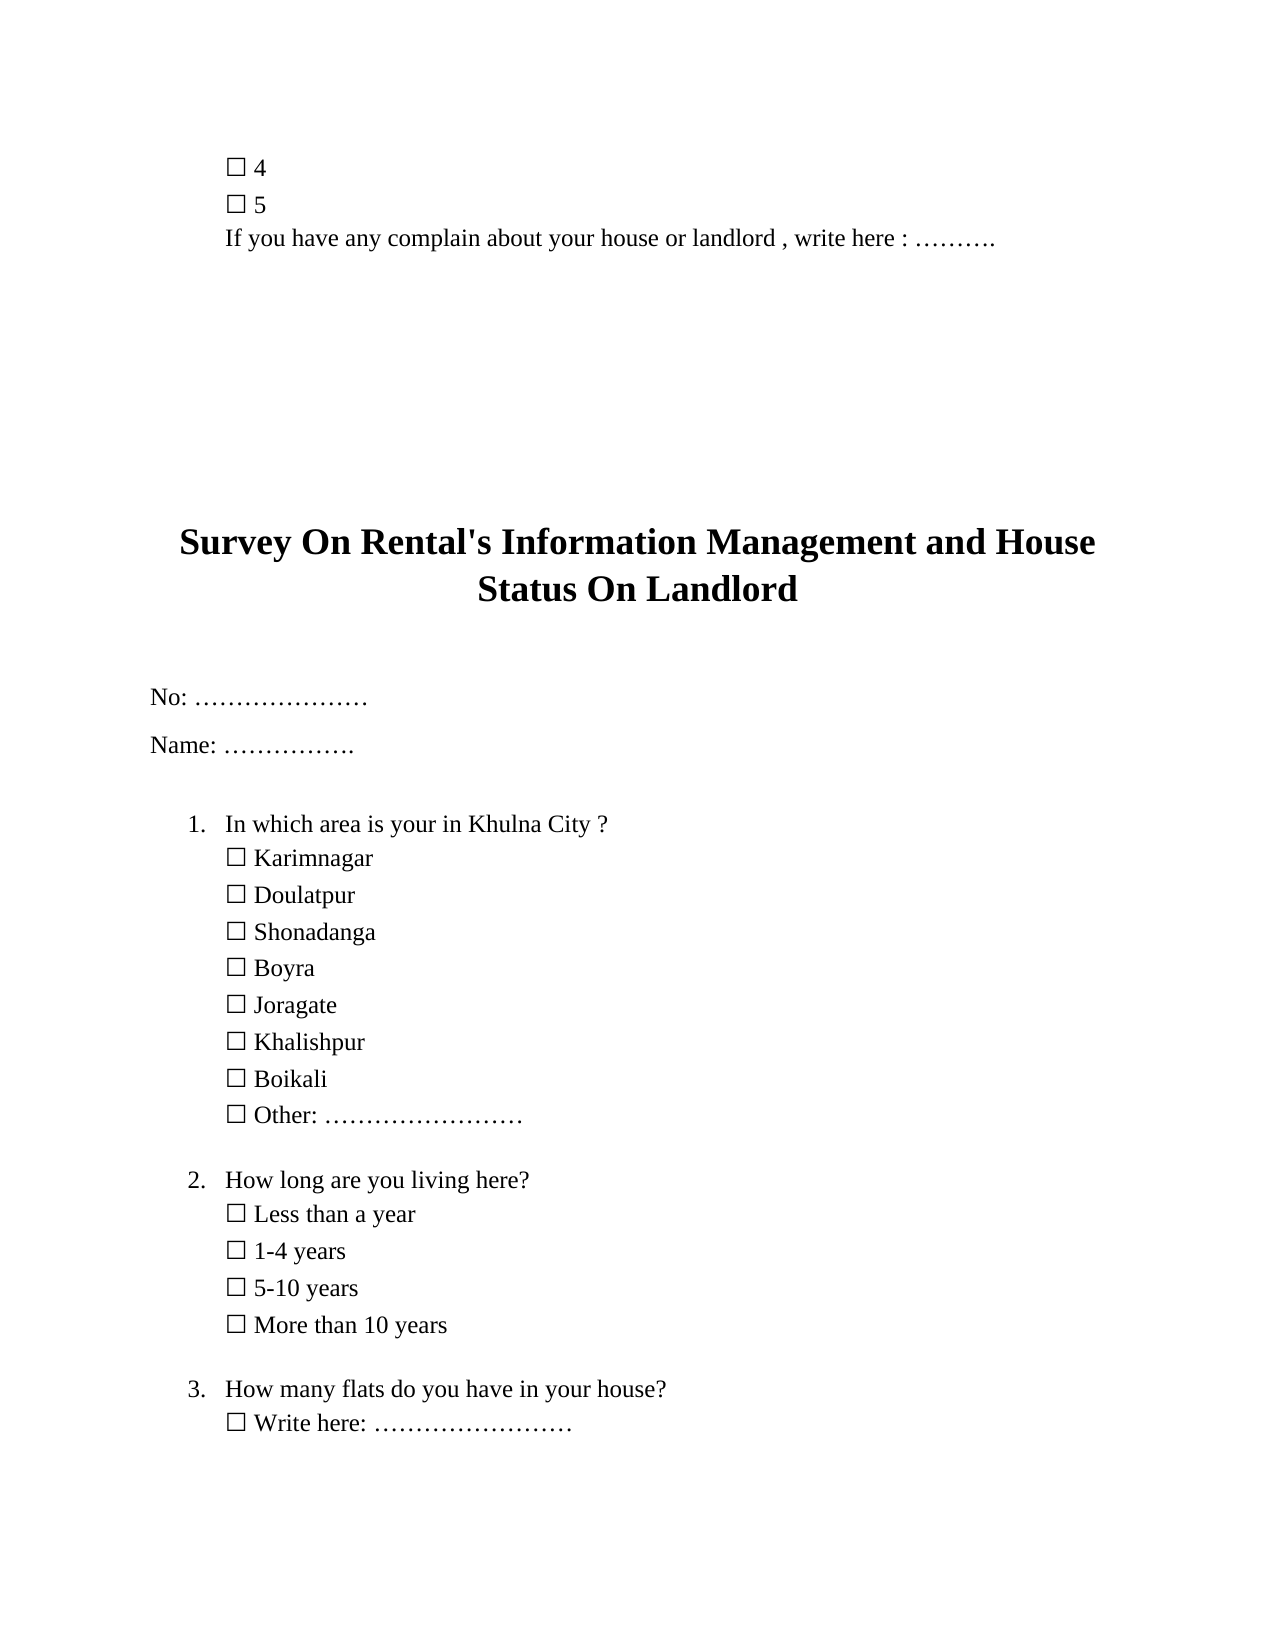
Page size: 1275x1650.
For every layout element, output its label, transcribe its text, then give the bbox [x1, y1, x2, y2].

list Joragate [225, 987, 1125, 1021]
list How many flats do you have in your house? [187, 1374, 1125, 1403]
list ☐ 5-10 years [225, 1269, 1125, 1303]
list ☐ More than 10 years [225, 1306, 1125, 1340]
list ☐ Less than a year [225, 1196, 1125, 1230]
list ☐ 4 [225, 150, 1125, 184]
text Survey On Rental's Information Management and House Status On Landlord [150, 519, 1125, 609]
list Write here: …………………… [225, 1405, 1125, 1439]
list ☐ 1-4 years [225, 1233, 1125, 1267]
list In which area is your in Khulna City ? [187, 809, 1125, 837]
list Khalishpur [225, 1023, 1125, 1058]
text Name: ……………. [150, 730, 1125, 759]
list Karimnagar [225, 840, 1125, 874]
list Boyra [225, 950, 1125, 984]
text No: ………………… [150, 682, 1125, 711]
list Boikali [225, 1060, 1125, 1094]
list How long are you living here? [187, 1165, 1125, 1194]
list If you have any complain about your house or landlord , write here : ………. [225, 223, 1125, 252]
list ☐ 5 [225, 187, 1125, 221]
list Other: …………………… [225, 1097, 1125, 1131]
list Doulatpur [225, 876, 1125, 911]
list Shonadanga [225, 913, 1125, 947]
